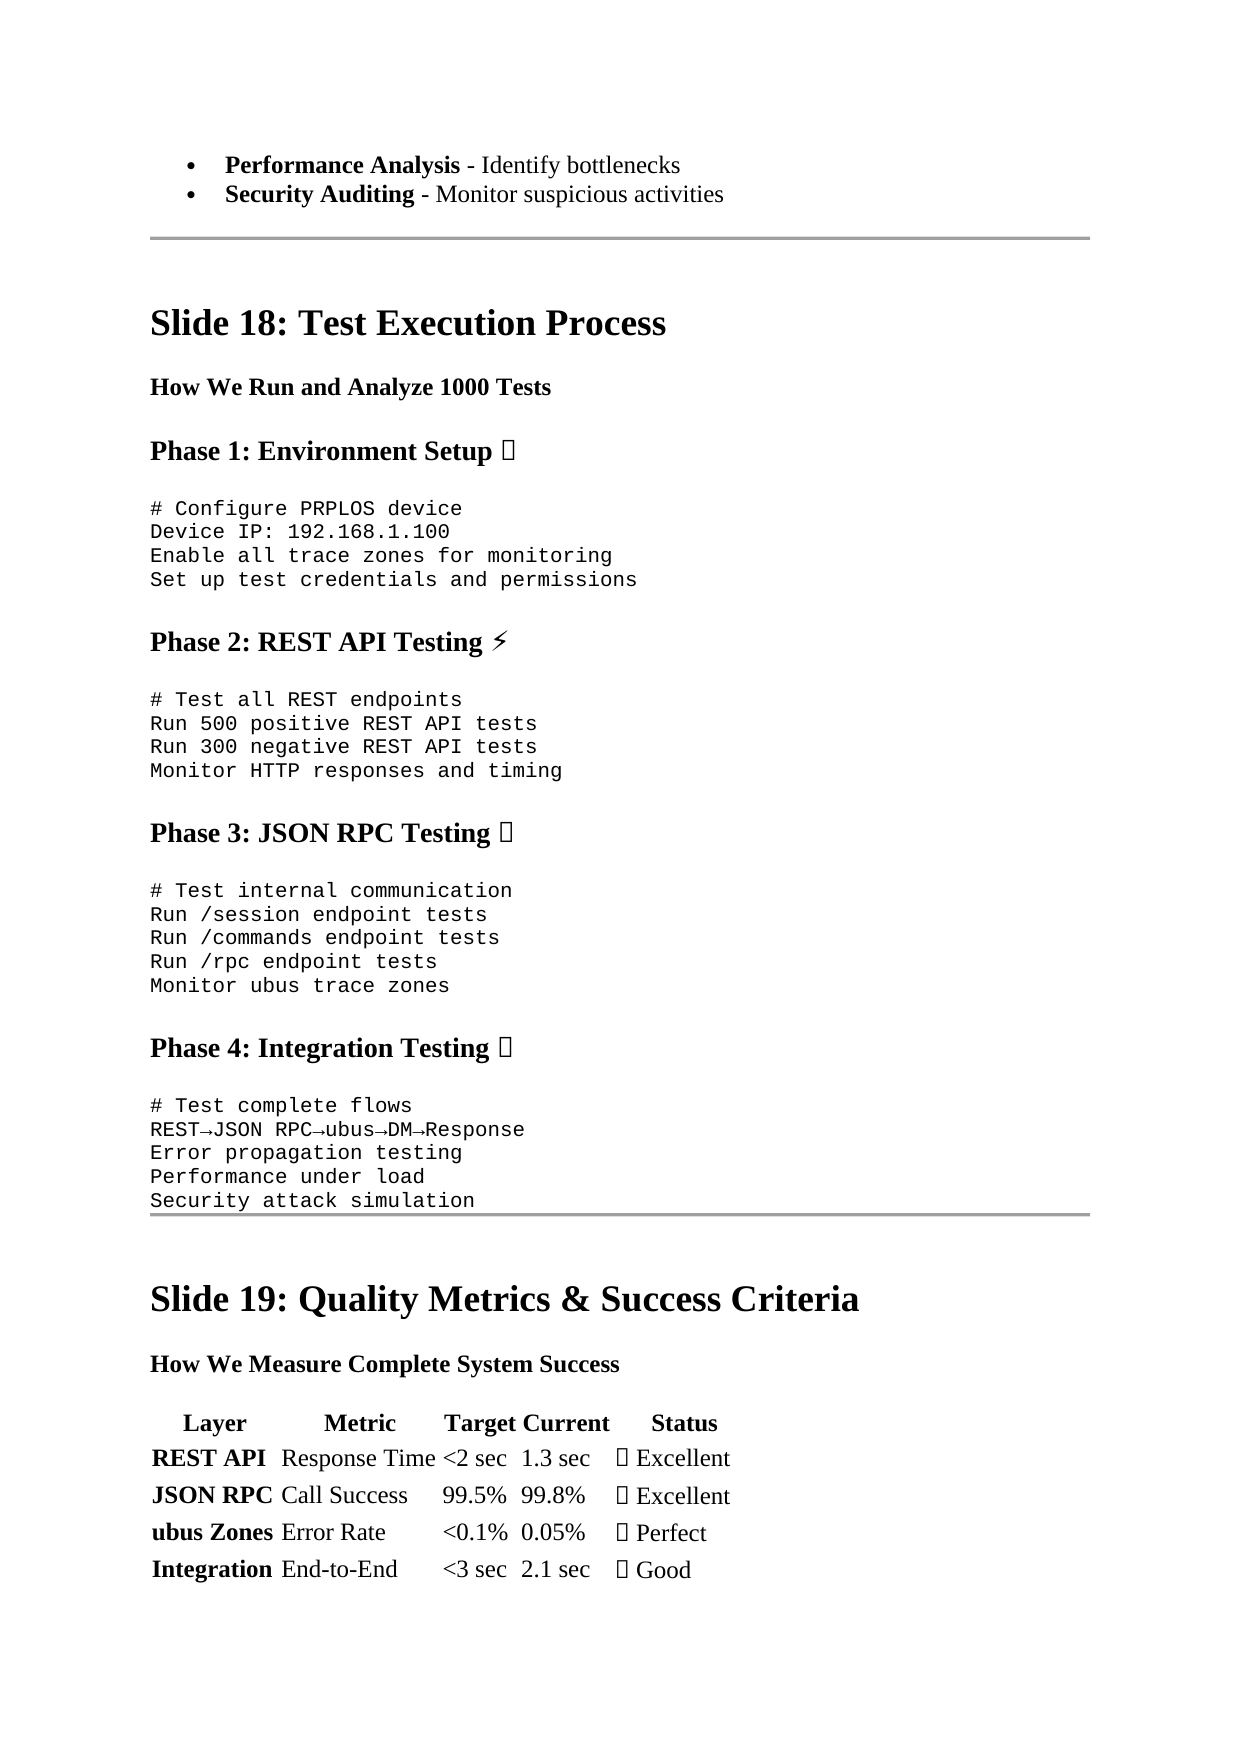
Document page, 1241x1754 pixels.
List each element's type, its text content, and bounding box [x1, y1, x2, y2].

table_cell ✅ Perfect [613, 1513, 756, 1550]
table_cell <3 sec [441, 1550, 519, 1587]
table_cell ubus Zones [150, 1513, 279, 1550]
text Enable all trace zones for monitoring [150, 545, 1090, 568]
text Phase 4: Integration Testing 🔗 [150, 1027, 1090, 1066]
table_header Current [519, 1407, 613, 1438]
text Security attack simulation [150, 1189, 1090, 1213]
table_cell End-to-End [280, 1550, 441, 1587]
table_header Target [441, 1407, 519, 1438]
text REST→JSON RPC→ubus→DM→Response [150, 1119, 1090, 1142]
text Device IP: 192.168.1.100 [150, 521, 1090, 545]
text # Test complete flows [150, 1095, 1090, 1119]
table_cell Integration [150, 1550, 279, 1587]
table_cell JSON RPC [150, 1476, 279, 1513]
text Phase 2: REST API Testing ⚡ [150, 621, 1090, 660]
text Monitor HTTP responses and timing [150, 760, 1090, 783]
table_cell REST API [150, 1439, 279, 1476]
text Error propagation testing [150, 1142, 1090, 1166]
text Slide 18: Test Execution Process [150, 300, 1090, 343]
text # Test all REST endpoints [150, 689, 1090, 712]
table_header Metric [280, 1407, 441, 1438]
text Run /commands endpoint tests [150, 927, 1090, 951]
text Run /rpc endpoint tests [150, 951, 1090, 975]
table_cell 0.05% [519, 1513, 613, 1550]
table_cell 2.1 sec [519, 1550, 613, 1587]
table_cell 99.8% [519, 1476, 613, 1513]
text Run 500 positive REST API tests [150, 712, 1090, 736]
list Performance Analysis - Identify bottlenecks [187, 150, 1090, 179]
text # Configure PRPLOS device [150, 498, 1090, 521]
table_cell Error Rate [280, 1513, 441, 1550]
text How We Run and Analyze 1000 Tests [150, 372, 1090, 401]
table_cell <2 sec [441, 1439, 519, 1476]
text Phase 1: Environment Setup 🎯 [150, 430, 1090, 468]
table_cell ✅ Good [613, 1550, 756, 1587]
list Security Auditing - Monitor suspicious activities [187, 179, 1090, 207]
table_cell <0.1% [441, 1513, 519, 1550]
text How We Measure Complete System Success [150, 1349, 1090, 1377]
table_cell Call Success [280, 1476, 441, 1513]
table_header Status [613, 1407, 756, 1438]
text Monitor ubus trace zones [150, 975, 1090, 998]
table_header Layer [150, 1407, 279, 1438]
table_cell ✅ Excellent [613, 1476, 756, 1513]
text Run /session endpoint tests [150, 904, 1090, 927]
table_cell 1.3 sec [519, 1439, 613, 1476]
text Run 300 negative REST API tests [150, 736, 1090, 760]
table_cell ✅ Excellent [613, 1439, 756, 1476]
text Performance under load [150, 1166, 1090, 1189]
text Set up test credentials and permissions [150, 568, 1090, 592]
table_cell 99.5% [441, 1476, 519, 1513]
table_cell Response Time [280, 1439, 441, 1476]
text Slide 19: Quality Metrics & Success Criteria [150, 1276, 1090, 1319]
text # Test internal communication [150, 880, 1090, 904]
text Phase 3: JSON RPC Testing 🔧 [150, 813, 1090, 851]
